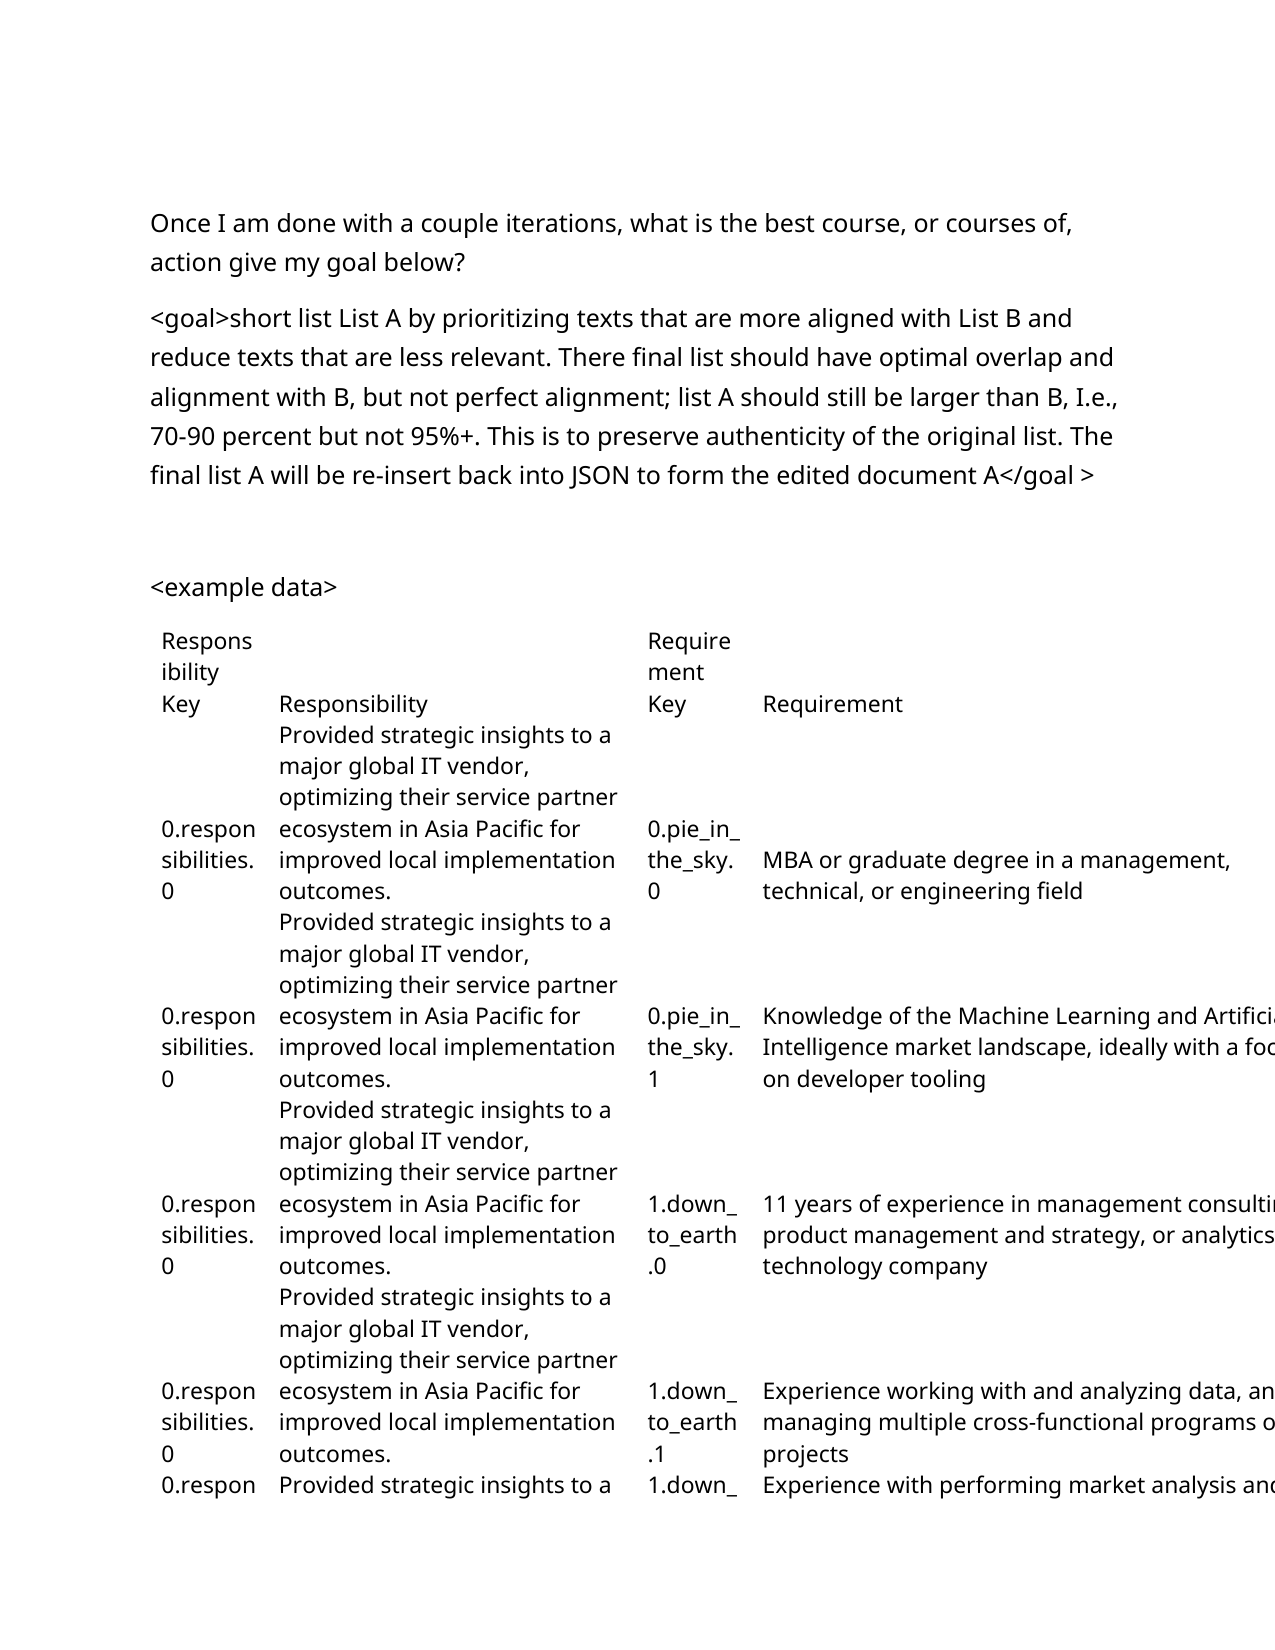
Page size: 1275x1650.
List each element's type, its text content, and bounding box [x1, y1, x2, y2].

table_header Requirement [751, 625, 1275, 719]
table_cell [150, 1469, 267, 1500]
table_cell Knowledge of the Machine Learning and Artificial Intelligence market landscape, ideally with a focus on developer tooling [751, 906, 1275, 1094]
table_cell Experience working with and analyzing data, and managing multiple cross-functional programs or projects [751, 1281, 1275, 1469]
text <goal>short list List A by prioritizing texts that are more aligned with List B and reduce texts that are less relevant. There final list should have optimal overlap and alignment with B, but not perfect alignment; list A should still be larger than B, I.e., 70-90 percent but not 95%+. This is to preserve authenticity of the original list. The final list A will be re-insert back into JSON to form the edited document A</goal > [150, 301, 1125, 492]
table_header Requirement Key [636, 625, 751, 719]
text Once I am done with a couple iterations, what is the best course, or courses of, action give my goal below? [150, 206, 1125, 279]
table_cell 0.pie_in_the_sky.0 [636, 719, 751, 906]
table_cell 0.responsibilities.0 [150, 1094, 267, 1281]
table_header Responsibility Key [150, 625, 267, 719]
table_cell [751, 1469, 1275, 1500]
table_cell 1.down_to_earth.2 [636, 1469, 751, 1500]
table_cell 0.pie_in_the_sky.1 [636, 906, 751, 1094]
table_cell 0.responsibilities.0 [150, 1281, 267, 1469]
table_cell 0.responsibilities.0 [150, 906, 267, 1094]
table_header Responsibility [268, 625, 636, 719]
text <example data> [150, 569, 1125, 603]
table_cell 0.responsibilities.0 [150, 719, 267, 906]
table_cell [268, 1469, 636, 1500]
table_cell 1.down_to_earth.0 [636, 1094, 751, 1281]
table_cell 11 years of experience in management consulting, product management and strategy, or analytics in a technology company [751, 1094, 1275, 1281]
table_cell MBA or graduate degree in a management, technical, or engineering field [751, 719, 1275, 906]
table_cell 1.down_to_earth.1 [636, 1281, 751, 1469]
